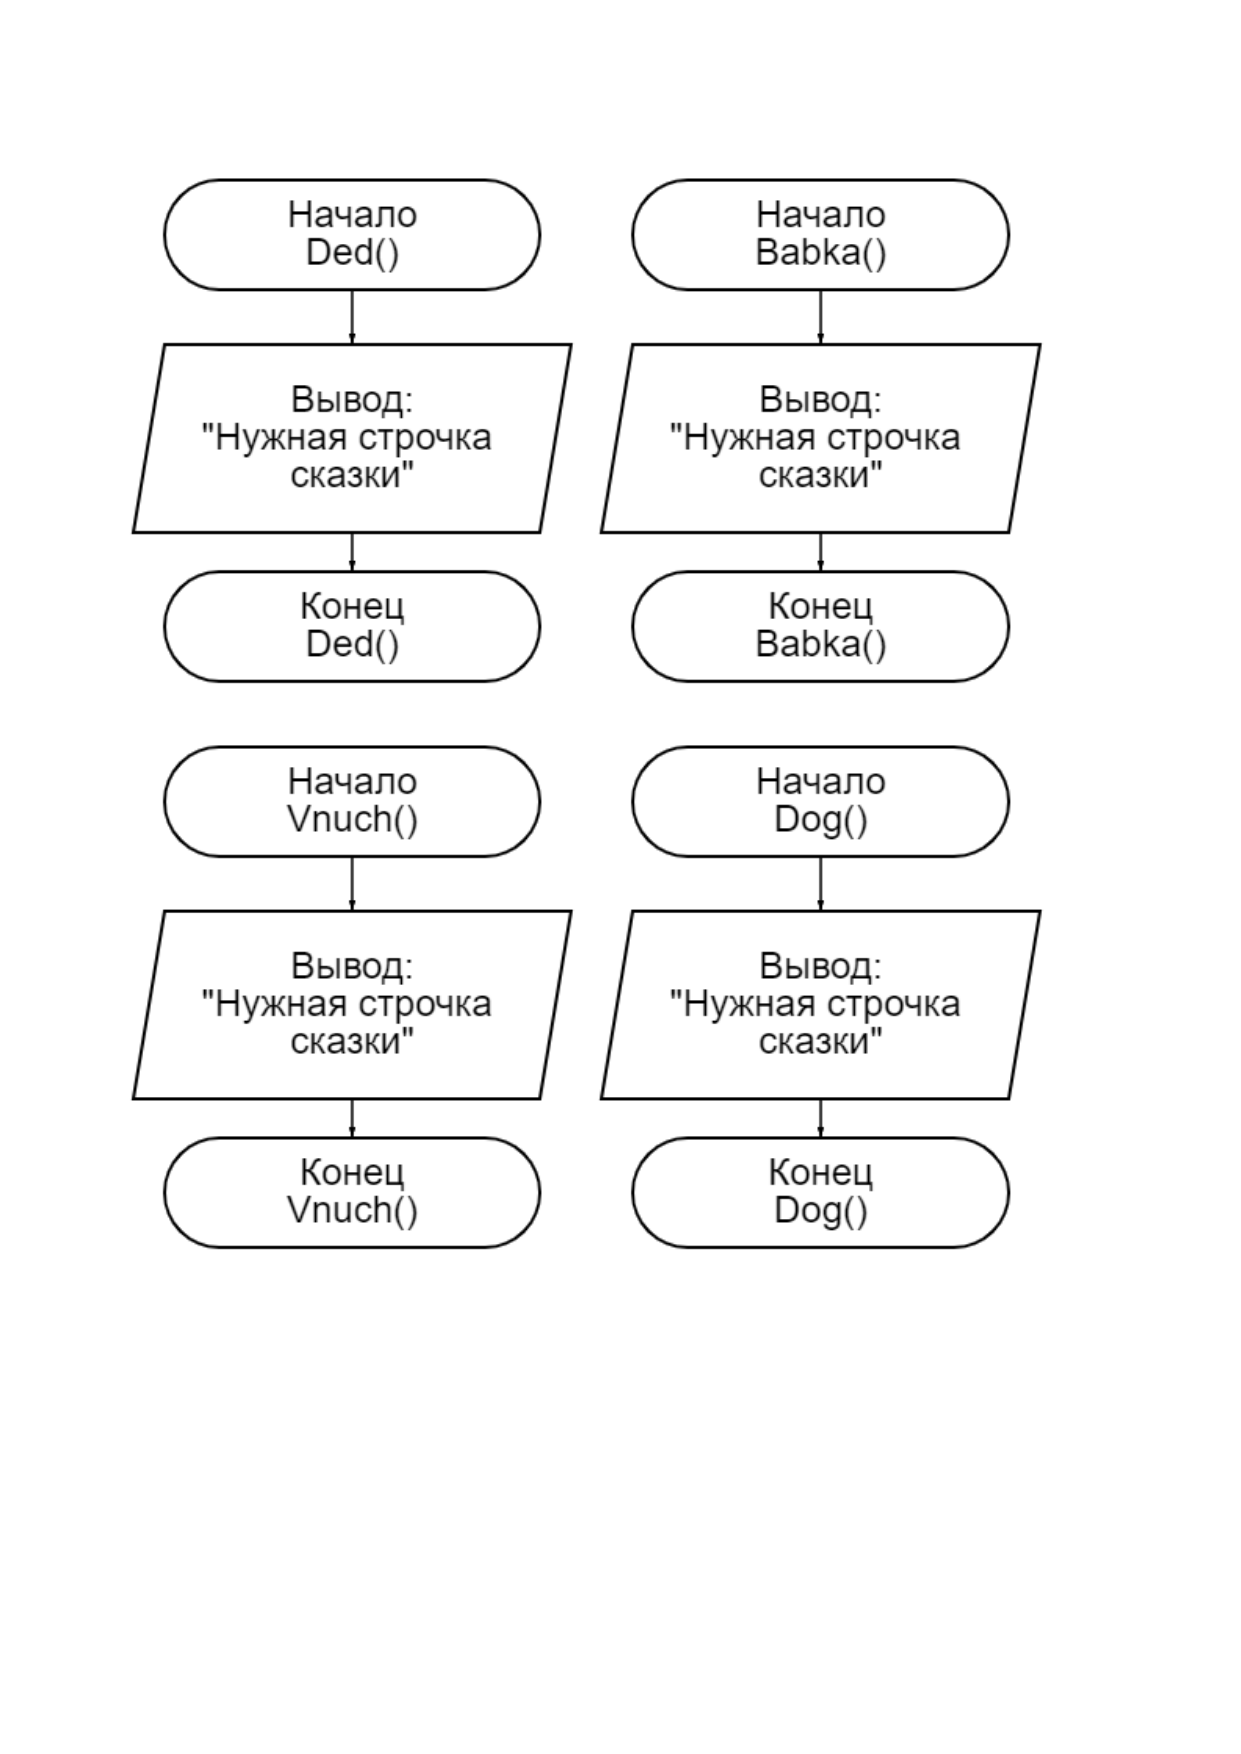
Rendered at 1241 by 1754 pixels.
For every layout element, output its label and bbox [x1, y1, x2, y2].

picture [118, 150, 1056, 713]
picture [118, 716, 1056, 1279]
